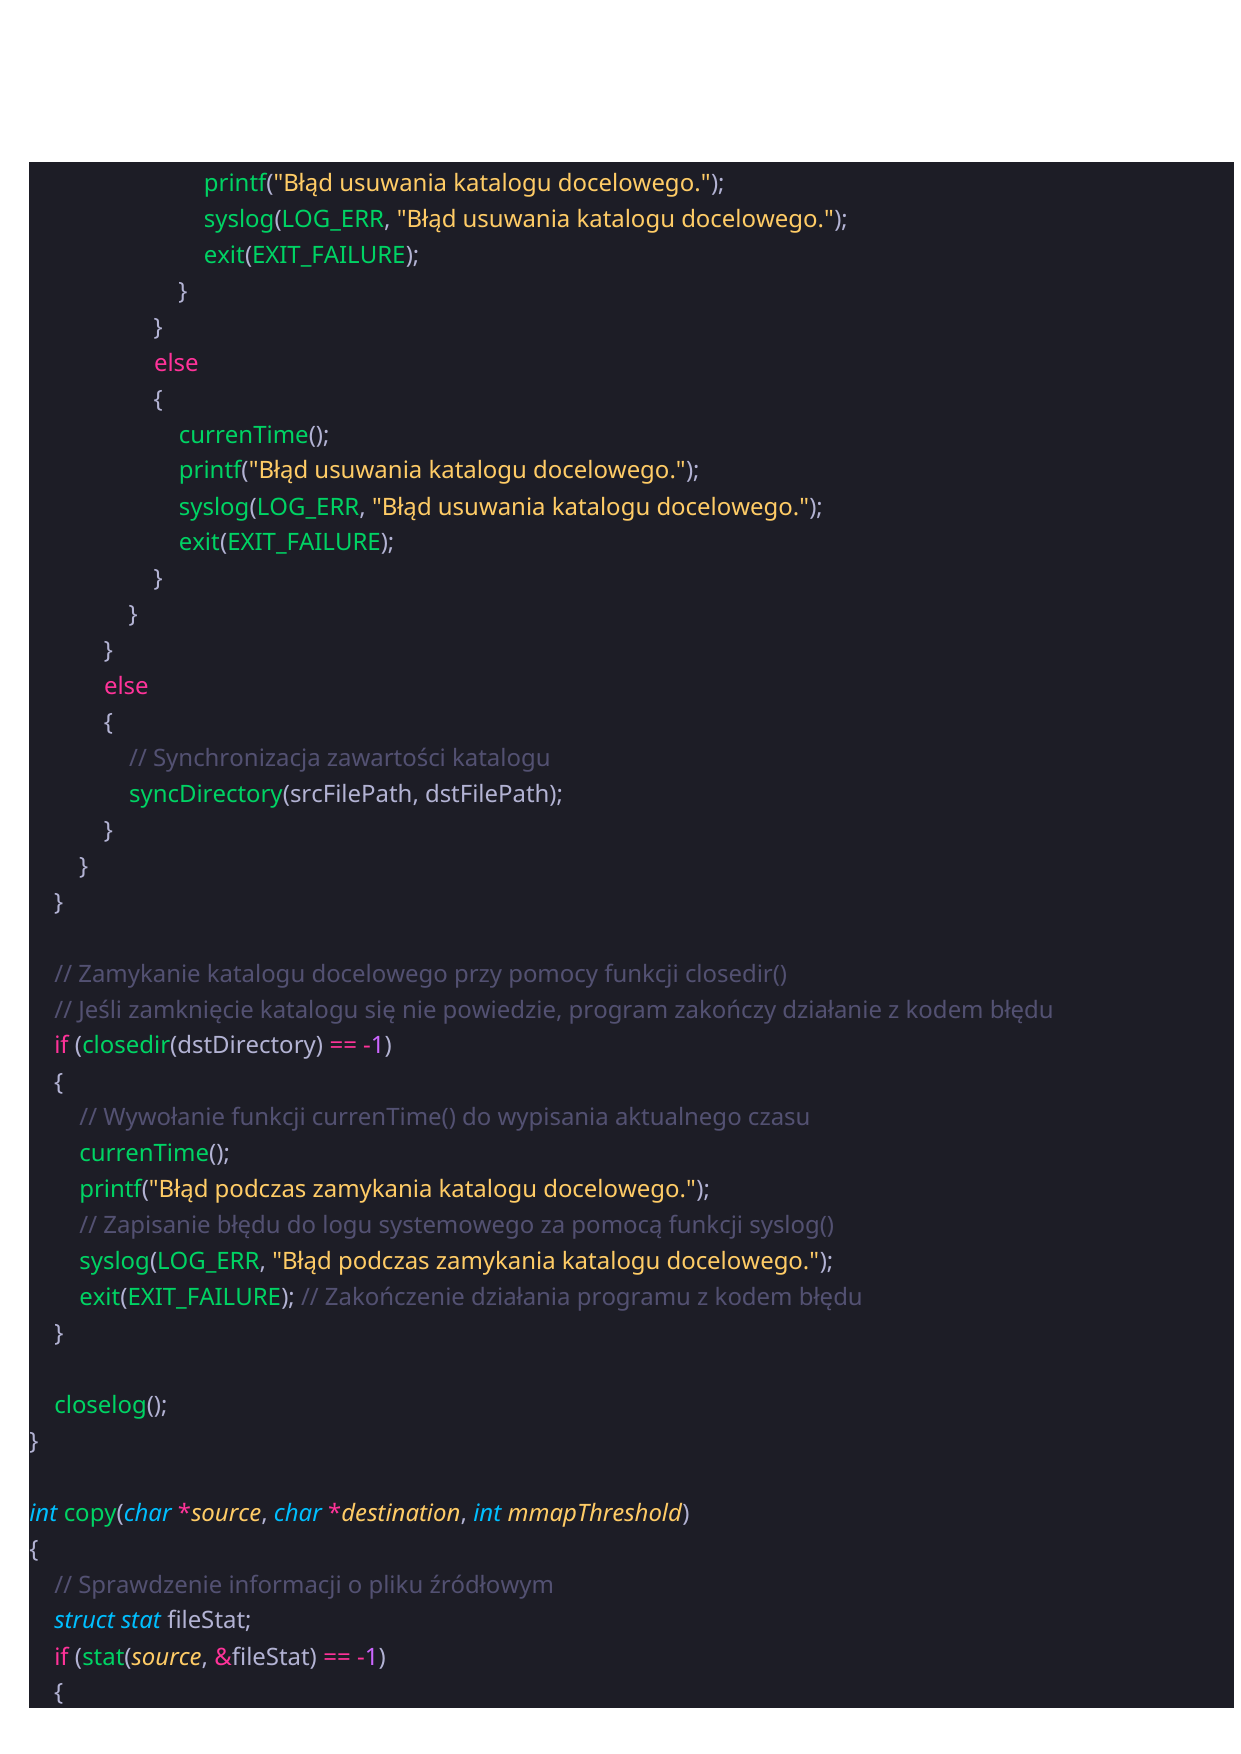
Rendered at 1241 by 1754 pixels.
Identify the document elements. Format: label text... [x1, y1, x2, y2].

text int copy(char *source, char *destination, int mmapThreshold) [29, 1492, 1234, 1528]
text syslog(LOG_ERR, "Błąd usuwania katalogu docelowego."); [29, 486, 1234, 522]
text } [29, 270, 1234, 306]
text { [29, 1061, 1234, 1097]
text } [29, 881, 1234, 917]
text // Sprawdzenie informacji o pliku źródłowym [29, 1564, 1234, 1600]
text } [29, 809, 1234, 845]
text syncDirectory(srcFilePath, dstFilePath); [29, 773, 1234, 809]
text else [29, 666, 1234, 702]
text exit(EXIT_FAILURE); // Zakończenie działania programu z kodem błędu [29, 1277, 1234, 1312]
text } [29, 1312, 1234, 1348]
text exit(EXIT_FAILURE); [29, 234, 1234, 270]
text { [29, 378, 1234, 414]
text // Synchronizacja zawartości katalogu [29, 737, 1234, 773]
text } [29, 845, 1234, 881]
text // Wywołanie funkcji currenTime() do wypisania aktualnego czasu [29, 1097, 1234, 1133]
text else [29, 342, 1234, 378]
text } [29, 594, 1234, 630]
text } [29, 558, 1234, 594]
text // Zapisanie błędu do logu systemowego za pomocą funkcji syslog() [29, 1205, 1234, 1241]
text // Zamykanie katalogu docelowego przy pomocy funkcji closedir() [29, 953, 1234, 989]
text } [29, 306, 1234, 342]
text printf("Błąd podczas zamykania katalogu docelowego."); [29, 1169, 1234, 1205]
text if (stat(source, &fileStat) == -1) [29, 1636, 1234, 1672]
text exit(EXIT_FAILURE); [29, 522, 1234, 558]
text syslog(LOG_ERR, "Błąd usuwania katalogu docelowego."); [29, 198, 1234, 234]
text struct stat fileStat; [29, 1600, 1234, 1636]
text } [29, 1420, 1234, 1456]
text printf("Błąd usuwania katalogu docelowego."); [29, 450, 1234, 486]
text { [29, 1528, 1234, 1564]
text syslog(LOG_ERR, "Błąd podczas zamykania katalogu docelowego."); [29, 1241, 1234, 1277]
text { [29, 702, 1234, 737]
text printf("Błąd usuwania katalogu docelowego."); [29, 162, 1234, 198]
text { [29, 1672, 1234, 1708]
text } [29, 630, 1234, 666]
text closelog(); [29, 1384, 1234, 1420]
text currenTime(); [29, 414, 1234, 450]
text currenTime(); [29, 1133, 1234, 1169]
text if (closedir(dstDirectory) == -1) [29, 1025, 1234, 1061]
text // Jeśli zamknięcie katalogu się nie powiedzie, program zakończy działanie z kodem błędu [29, 989, 1234, 1025]
